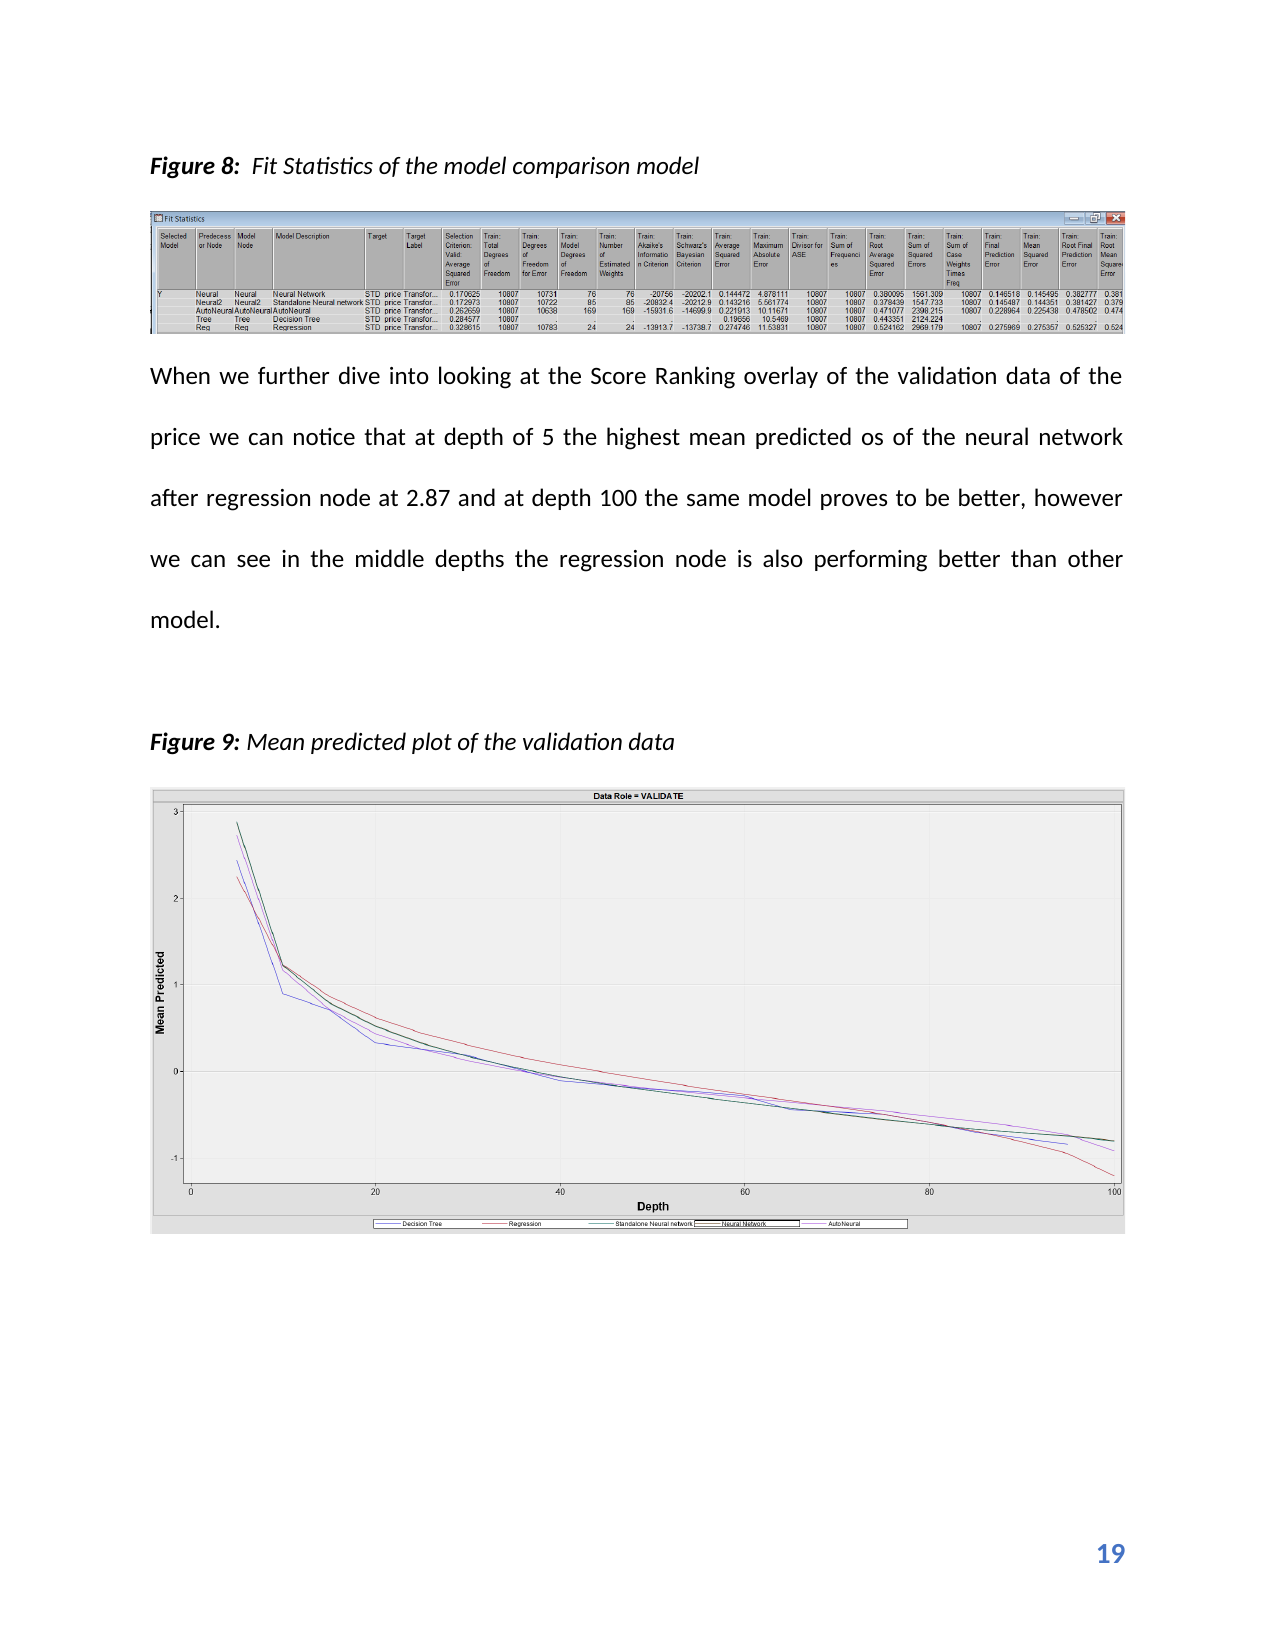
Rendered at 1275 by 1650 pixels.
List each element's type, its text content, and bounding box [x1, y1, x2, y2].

picture [150, 787, 1125, 1234]
text Figure 9: Mean predicted plot of the validation data [150, 727, 1125, 757]
picture [150, 211, 1125, 334]
text Figure 8: Fit Statistics of the model comparison model [150, 150, 1125, 181]
text When we further dive into looking at the Score Ranking overlay of the validation data of the price we can notice that at depth of 5 the highest mean predicted os of the neural network after regression node at 2.87 and at depth 100 the same model proves to be better, however we can see in the middle depths the regression node is also performing better than other model. [150, 360, 1125, 635]
